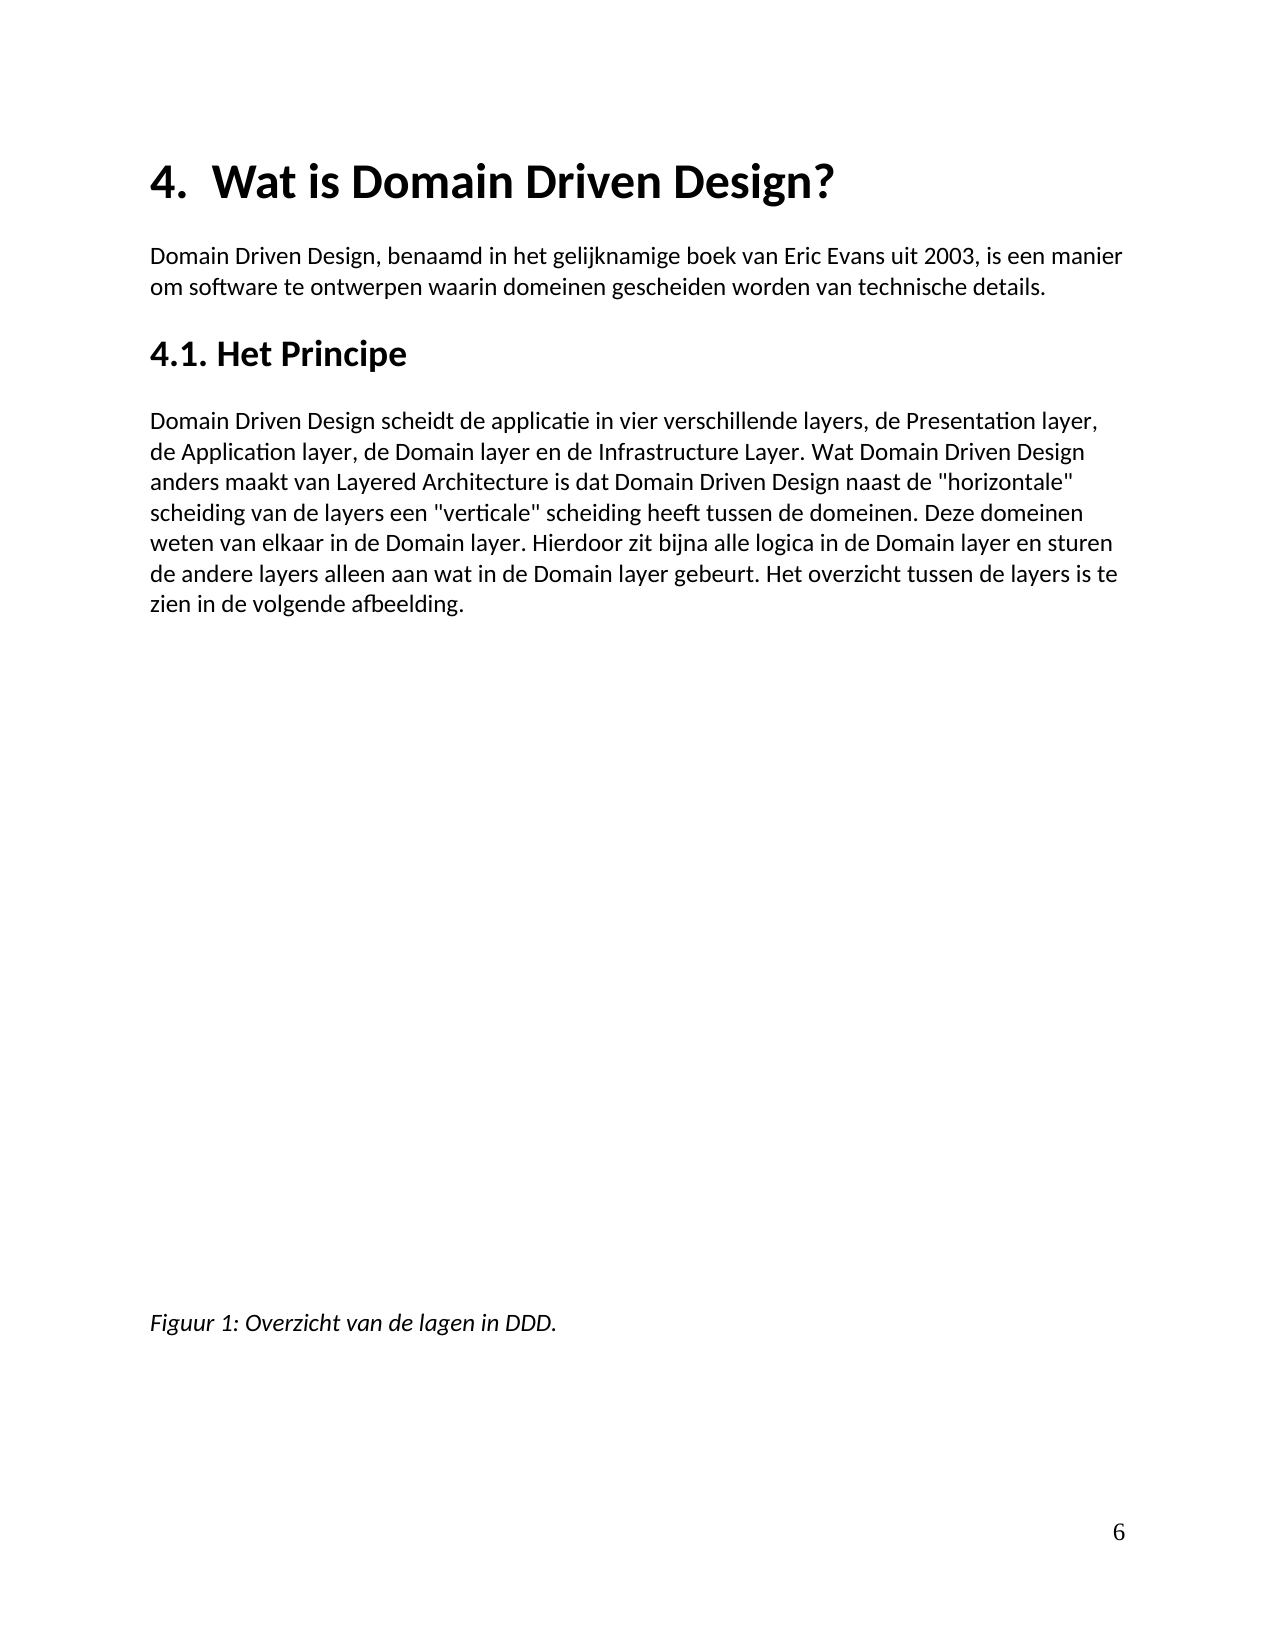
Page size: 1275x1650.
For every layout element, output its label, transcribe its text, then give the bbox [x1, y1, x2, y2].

subtitle 4. Wat is Domain Driven Design? [150, 150, 1125, 211]
text Domain Driven Design, benaamd in het gelijknamige boek van Eric Evans uit 2003, is een manier om software te ontwerpen waarin domeinen gescheiden worden van technische details. [150, 240, 1125, 301]
subtitle 4.1. Het Principe [150, 330, 1125, 376]
text Figuur 1: Overzicht van de lagen in DDD. [150, 1307, 1125, 1338]
text Domain Driven Design scheidt de applicatie in vier verschillende layers, de Presentation layer, de Application layer, de Domain layer en de Infrastructure Layer. Wat Domain Driven Design anders maakt van Layered Architecture is dat Domain Driven Design naast de "horizontale" scheiding van de layers een "verticale" scheiding heeft tussen de domeinen. Deze domeinen weten van elkaar in de Domain layer. Hierdoor zit bijna alle logica in de Domain layer en sturen de andere layers alleen aan wat in de Domain layer gebeurt. Het overzicht tussen de layers is te zien in de volgende afbeelding. [150, 405, 1125, 619]
